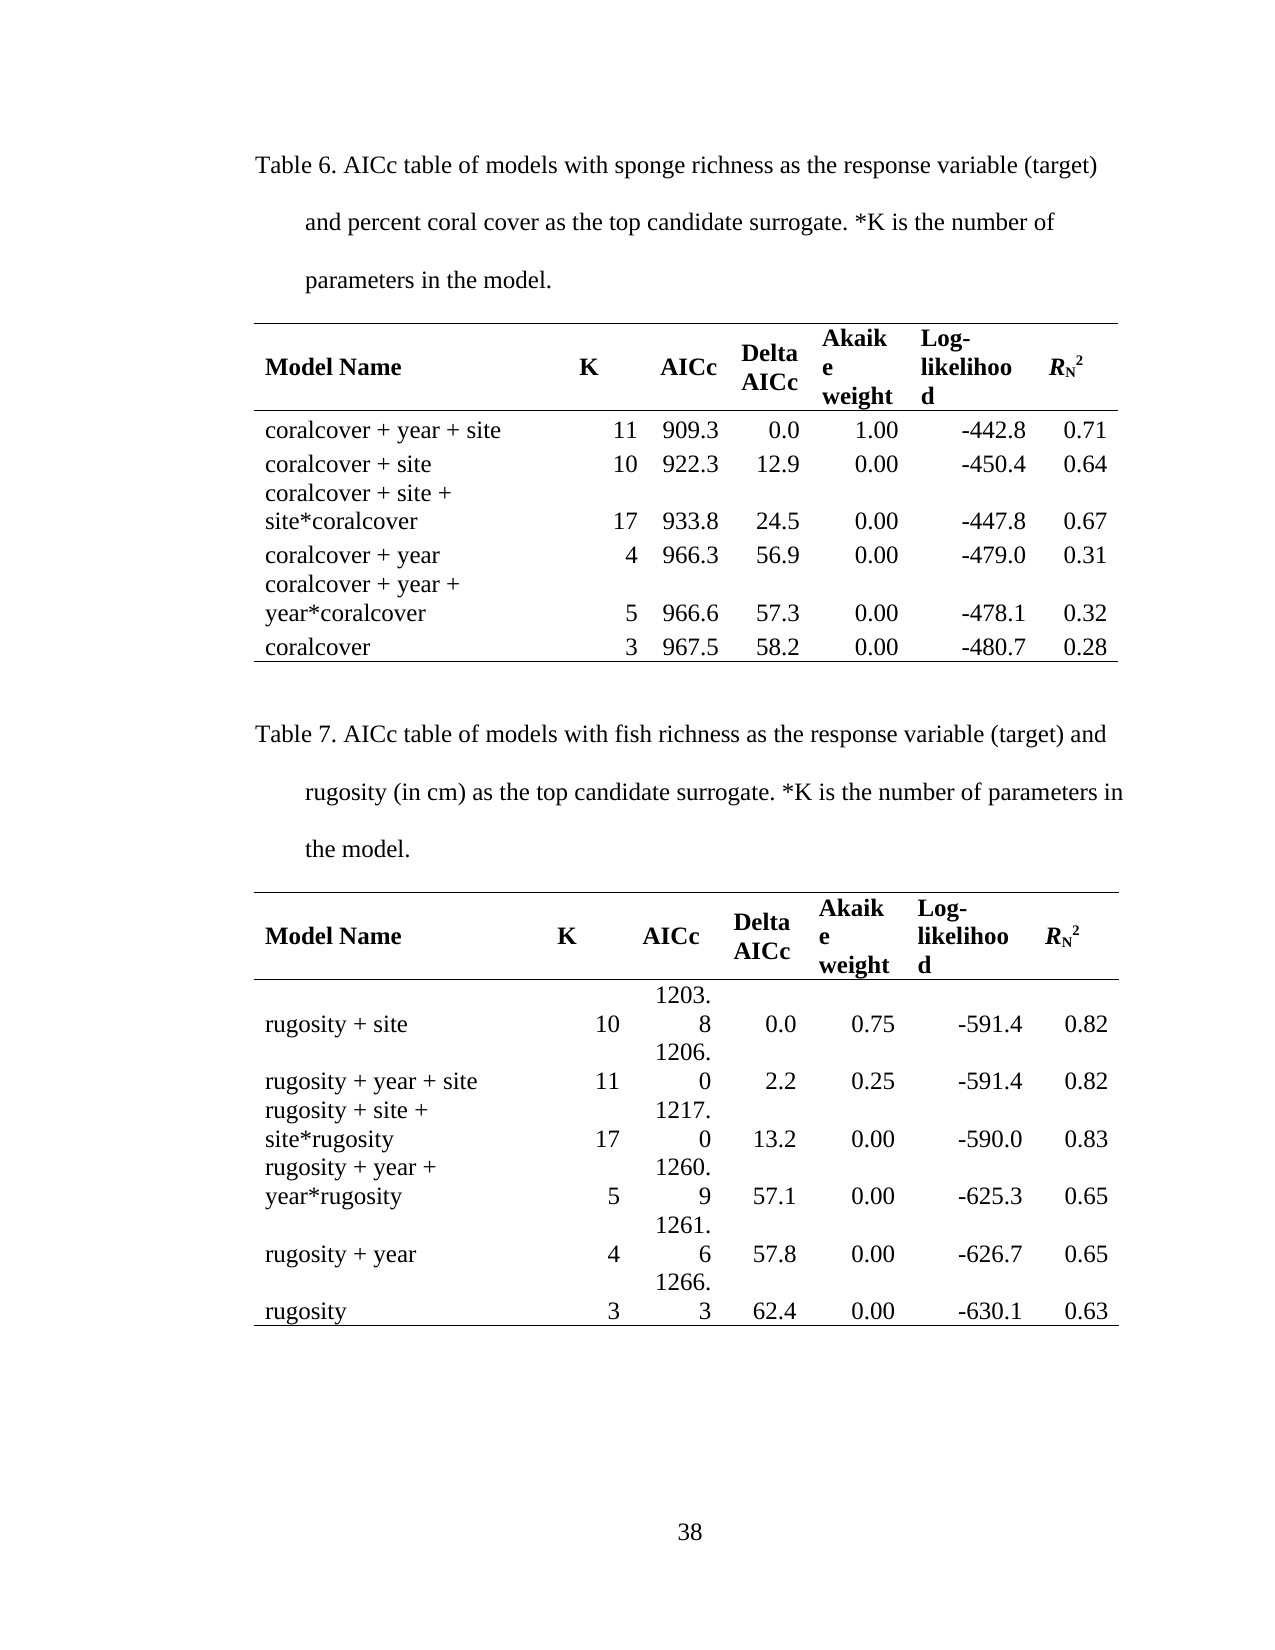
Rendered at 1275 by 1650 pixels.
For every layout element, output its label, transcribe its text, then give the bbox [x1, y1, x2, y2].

table_cell 12.9 [730, 444, 811, 478]
table_cell 0.75 [808, 980, 906, 1037]
table_cell 1203.8 [631, 980, 722, 1037]
table_cell -450.4 [909, 444, 1037, 478]
table_cell 0.00 [811, 569, 909, 627]
table_cell 17 [546, 1095, 631, 1152]
table_cell -479.0 [909, 535, 1037, 569]
table_cell -625.3 [906, 1153, 1034, 1210]
table_cell 0.0 [722, 980, 807, 1037]
table_cell 3 [568, 627, 649, 661]
table_header K [546, 893, 631, 979]
table_cell 17 [568, 478, 649, 535]
table_cell 0.63 [1034, 1268, 1119, 1325]
subtitle Table 7. AICc table of models with fish richness as the response variable (target) and rugosity (in cm) as the top candidate surrogate. *K is the number of parameters in the model. [255, 719, 1125, 863]
table_cell coralcover + site + site*coralcover [254, 478, 568, 535]
table_cell 0.65 [1034, 1210, 1119, 1267]
table_cell 966.6 [649, 569, 730, 627]
table_header Log-likelihood [906, 893, 1034, 979]
table_cell 1.00 [811, 411, 909, 444]
table_cell 966.3 [649, 535, 730, 569]
table_cell 1260.9 [631, 1153, 722, 1210]
table_cell coralcover + year [254, 535, 568, 569]
subtitle Table 6. AICc table of models with sponge richness as the response variable (target) and percent coral cover as the top candidate surrogate. *K is the number of parameters in the model. [255, 150, 1125, 294]
table_cell -626.7 [906, 1210, 1034, 1267]
table_cell 0.00 [808, 1210, 906, 1267]
table_cell 57.1 [722, 1153, 807, 1210]
table_cell 0.65 [1034, 1153, 1119, 1210]
table_cell 3 [546, 1268, 631, 1325]
table_cell coralcover + site [254, 444, 568, 478]
table_cell 13.2 [722, 1095, 807, 1152]
table_cell 1217.0 [631, 1095, 722, 1152]
table_cell rugosity + site + site*rugosity [254, 1095, 546, 1152]
table_cell -591.4 [906, 1038, 1034, 1095]
table_cell 909.3 [649, 411, 730, 444]
table_header K [568, 324, 649, 410]
table_cell 0.0 [730, 411, 811, 444]
table_cell coralcover + year + year*coralcover [254, 569, 568, 627]
table_cell 0.00 [808, 1268, 906, 1325]
table_cell 2.2 [722, 1038, 807, 1095]
table_cell 0.25 [808, 1038, 906, 1095]
table_header Model Name [254, 324, 568, 410]
table_cell 4 [546, 1210, 631, 1267]
table_cell 0.00 [811, 627, 909, 661]
table_cell rugosity + year + site [254, 1038, 546, 1095]
table_cell 10 [568, 444, 649, 478]
table_cell 57.8 [722, 1210, 807, 1267]
table_header Log-likelihood [909, 324, 1037, 410]
table_header RN2 [1037, 324, 1118, 410]
table_cell 11 [546, 1038, 631, 1095]
table_cell 0.31 [1037, 535, 1118, 569]
table_cell 58.2 [730, 627, 811, 661]
table_cell -447.8 [909, 478, 1037, 535]
table_cell 0.00 [811, 478, 909, 535]
table_cell coralcover + year + site [254, 411, 568, 444]
table_cell 62.4 [722, 1268, 807, 1325]
table_cell 0.71 [1037, 411, 1118, 444]
table_cell -478.1 [909, 569, 1037, 627]
table_cell -630.1 [906, 1268, 1034, 1325]
table_header Akaike weight [808, 893, 906, 979]
table_cell rugosity + year + year*rugosity [254, 1153, 546, 1210]
table_cell 933.8 [649, 478, 730, 535]
table_cell 1206.0 [631, 1038, 722, 1095]
table_cell 56.9 [730, 535, 811, 569]
table_cell -480.7 [909, 627, 1037, 661]
table_cell 0.00 [808, 1095, 906, 1152]
table_cell 10 [546, 980, 631, 1037]
table_header AICc [649, 324, 730, 410]
table_cell 0.64 [1037, 444, 1118, 478]
table_cell 0.32 [1037, 569, 1118, 627]
table_cell 0.67 [1037, 478, 1118, 535]
table_header Model Name [254, 893, 546, 979]
table_cell rugosity + year [254, 1210, 546, 1267]
table_cell 57.3 [730, 569, 811, 627]
table_cell 11 [568, 411, 649, 444]
table_cell 0.00 [811, 535, 909, 569]
table_cell 0.83 [1034, 1095, 1119, 1152]
table_header Delta AICc [722, 893, 807, 979]
table_cell 1261.6 [631, 1210, 722, 1267]
table_header Akaike weight [811, 324, 909, 410]
table_cell -590.0 [906, 1095, 1034, 1152]
table_header AICc [631, 893, 722, 979]
table_cell rugosity [254, 1268, 546, 1325]
table_cell 0.82 [1034, 1038, 1119, 1095]
table_cell 5 [568, 569, 649, 627]
table_cell -591.4 [906, 980, 1034, 1037]
table_header RN2 [1034, 893, 1119, 979]
table_cell -442.8 [909, 411, 1037, 444]
table_cell 0.82 [1034, 980, 1119, 1037]
table_cell 967.5 [649, 627, 730, 661]
table_cell 0.00 [811, 444, 909, 478]
table_cell rugosity + site [254, 980, 546, 1037]
table_header Delta AICc [730, 324, 811, 410]
table_cell 0.28 [1037, 627, 1118, 661]
table_cell 0.00 [808, 1153, 906, 1210]
table_cell 4 [568, 535, 649, 569]
table_cell 922.3 [649, 444, 730, 478]
table_cell coralcover [254, 627, 568, 661]
table_cell 1266.3 [631, 1268, 722, 1325]
table_cell 5 [546, 1153, 631, 1210]
table_cell 24.5 [730, 478, 811, 535]
